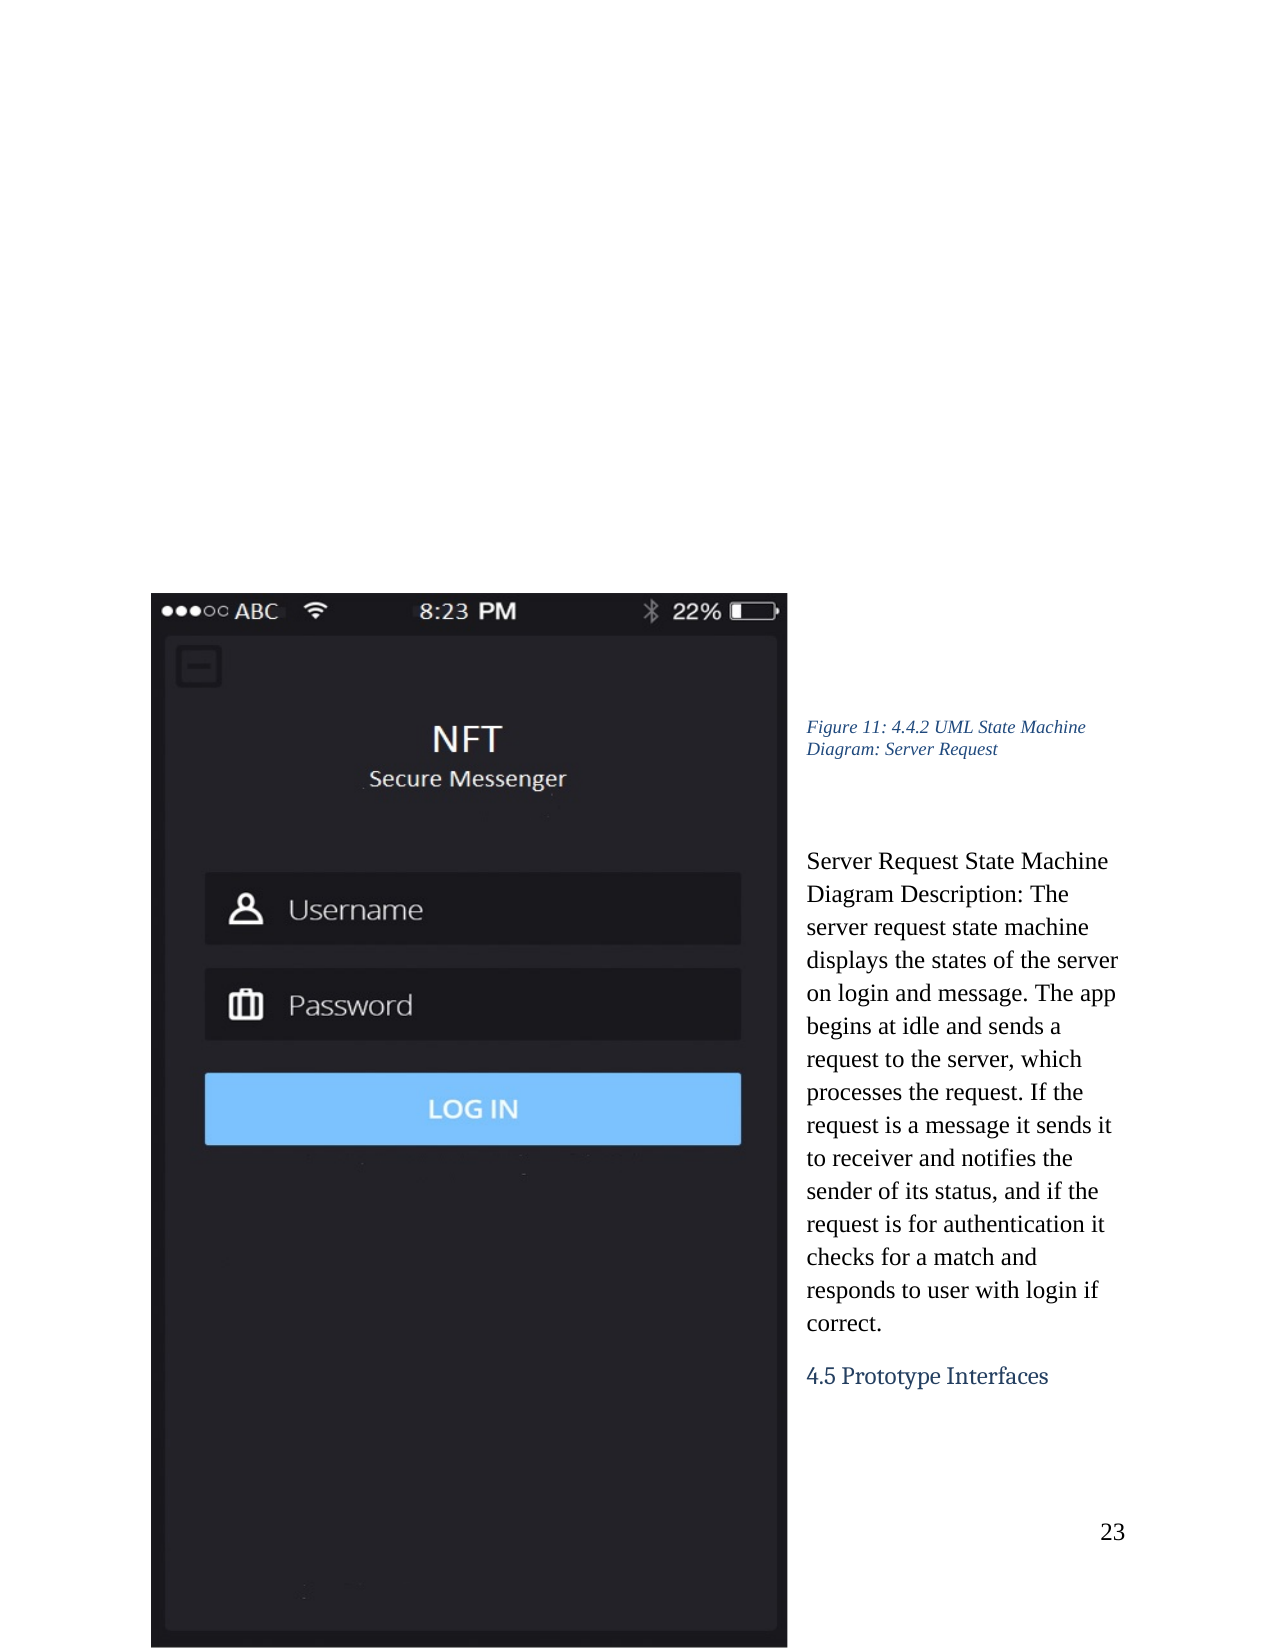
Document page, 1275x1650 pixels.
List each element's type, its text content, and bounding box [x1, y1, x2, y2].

picture [150, 593, 788, 1646]
text Figure 11: 4.4.2 UML State Machine Diagram: Server Request [788, 716, 1125, 759]
text Server Request State Machine Diagram Description: The server request state machine displays the states of the server on login and message. The app begins at idle and sends a request to the server, which processes the request. If the request is a message it sends it to receiver and notifies the sender of its status, and if the request is for authentication it checks for a match and responds to user with login if correct. [788, 846, 1125, 1337]
subtitle 4.5 Prototype Interfaces [788, 1362, 1125, 1391]
